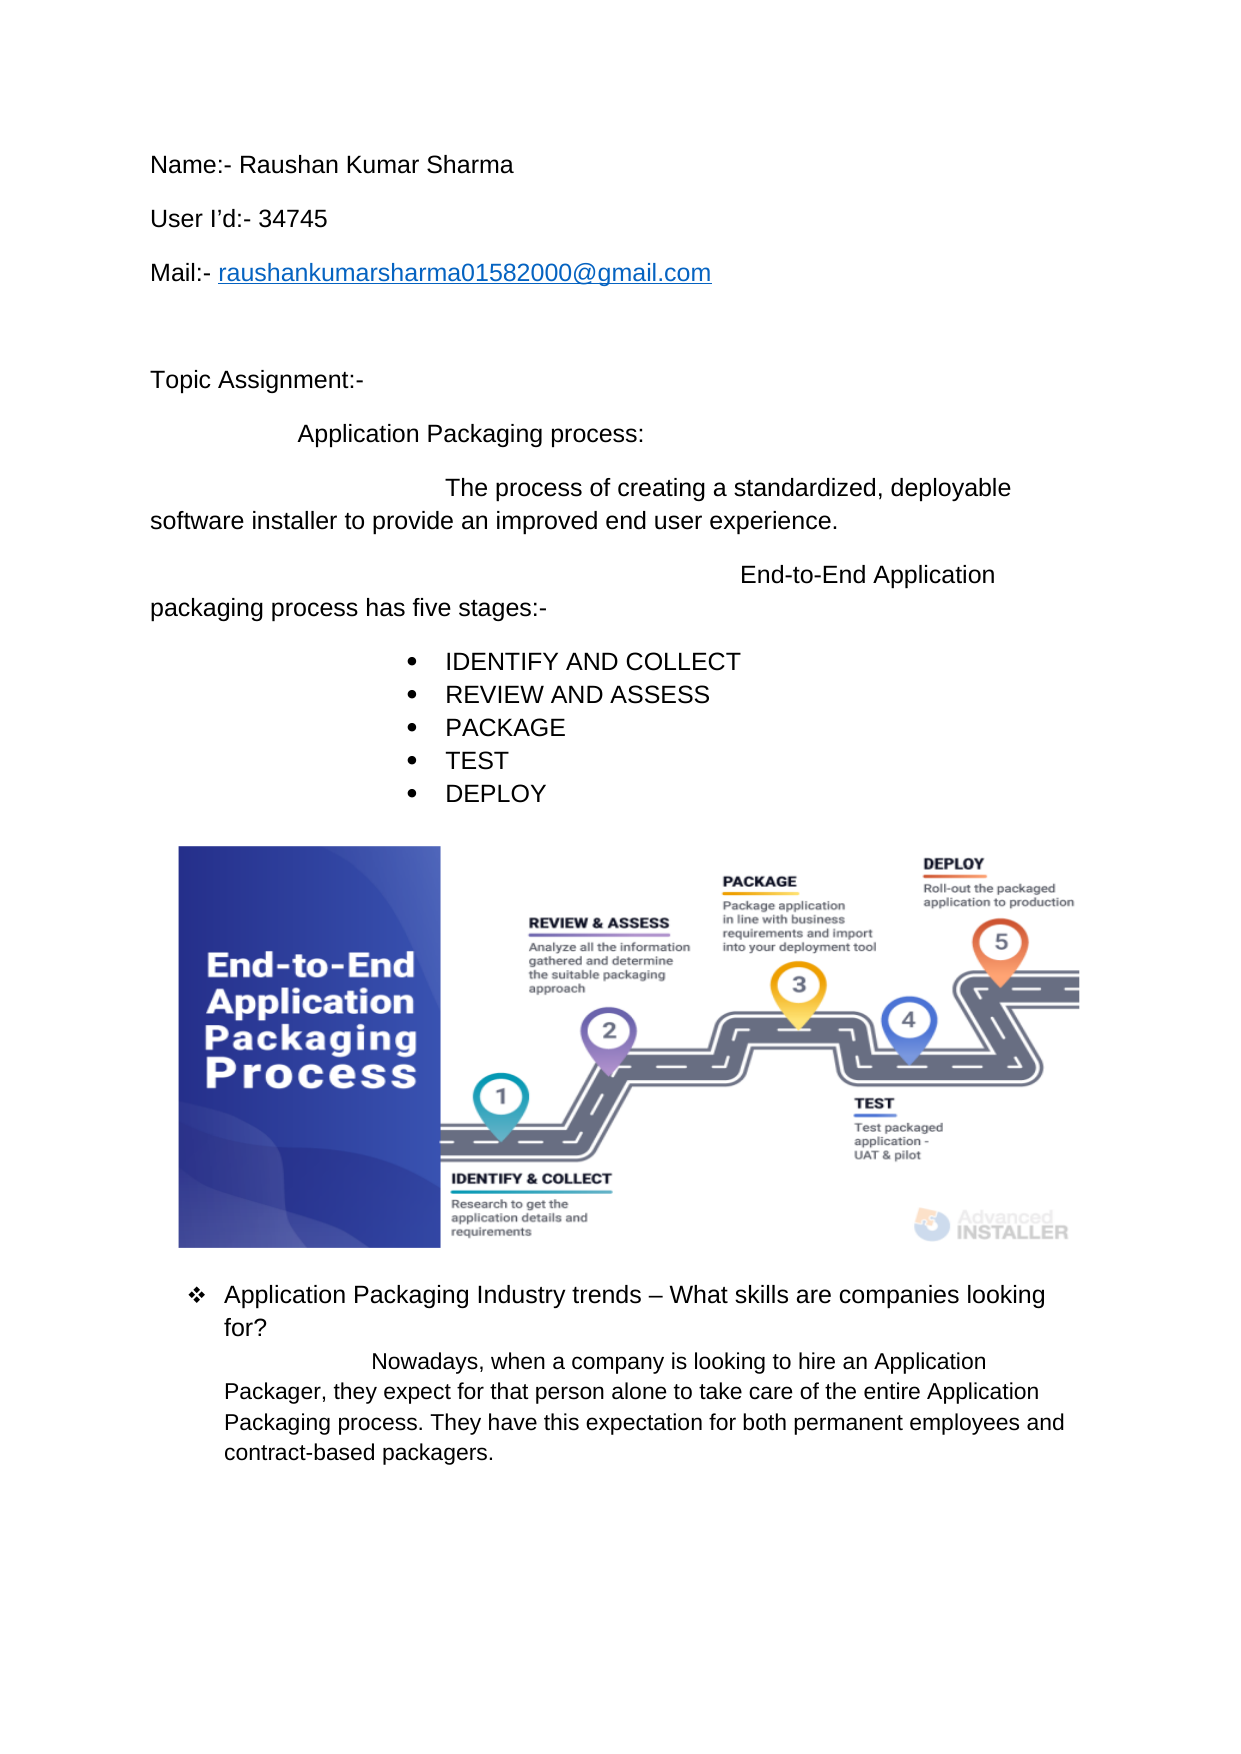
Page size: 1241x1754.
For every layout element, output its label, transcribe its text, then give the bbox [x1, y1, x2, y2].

list DEPLOY [408, 779, 1090, 808]
list PACKAGE [408, 713, 1090, 742]
text User I’d:- 34745 [150, 204, 1090, 233]
text Application Packaging process: [150, 419, 1090, 448]
text Name:- Raushan Kumar Sharma [150, 150, 1090, 179]
list IDENTIFY AND COLLECT [408, 647, 1090, 676]
picture [150, 833, 1125, 1255]
text End-to-End Application packaging process has five stages:- [150, 560, 1090, 622]
text The process of creating a standardized, deployable software installer to provide an improved end user experience. [150, 473, 1090, 535]
text Topic Assignment:- [150, 365, 1090, 394]
list TEST [408, 746, 1090, 775]
list Application Packaging Industry trends – What skills are companies looking for? Nowadays, when a company is looking to hire an Application Packager, they expect for that person alone to take care of the entire Application Packaging process. They have this expectation for both permanent employees and contract-based packagers. [186, 1279, 1090, 1465]
text Mail:- raushankumarsharma01582000@gmail.com [150, 258, 1090, 286]
list REVIEW AND ASSESS [408, 680, 1090, 709]
